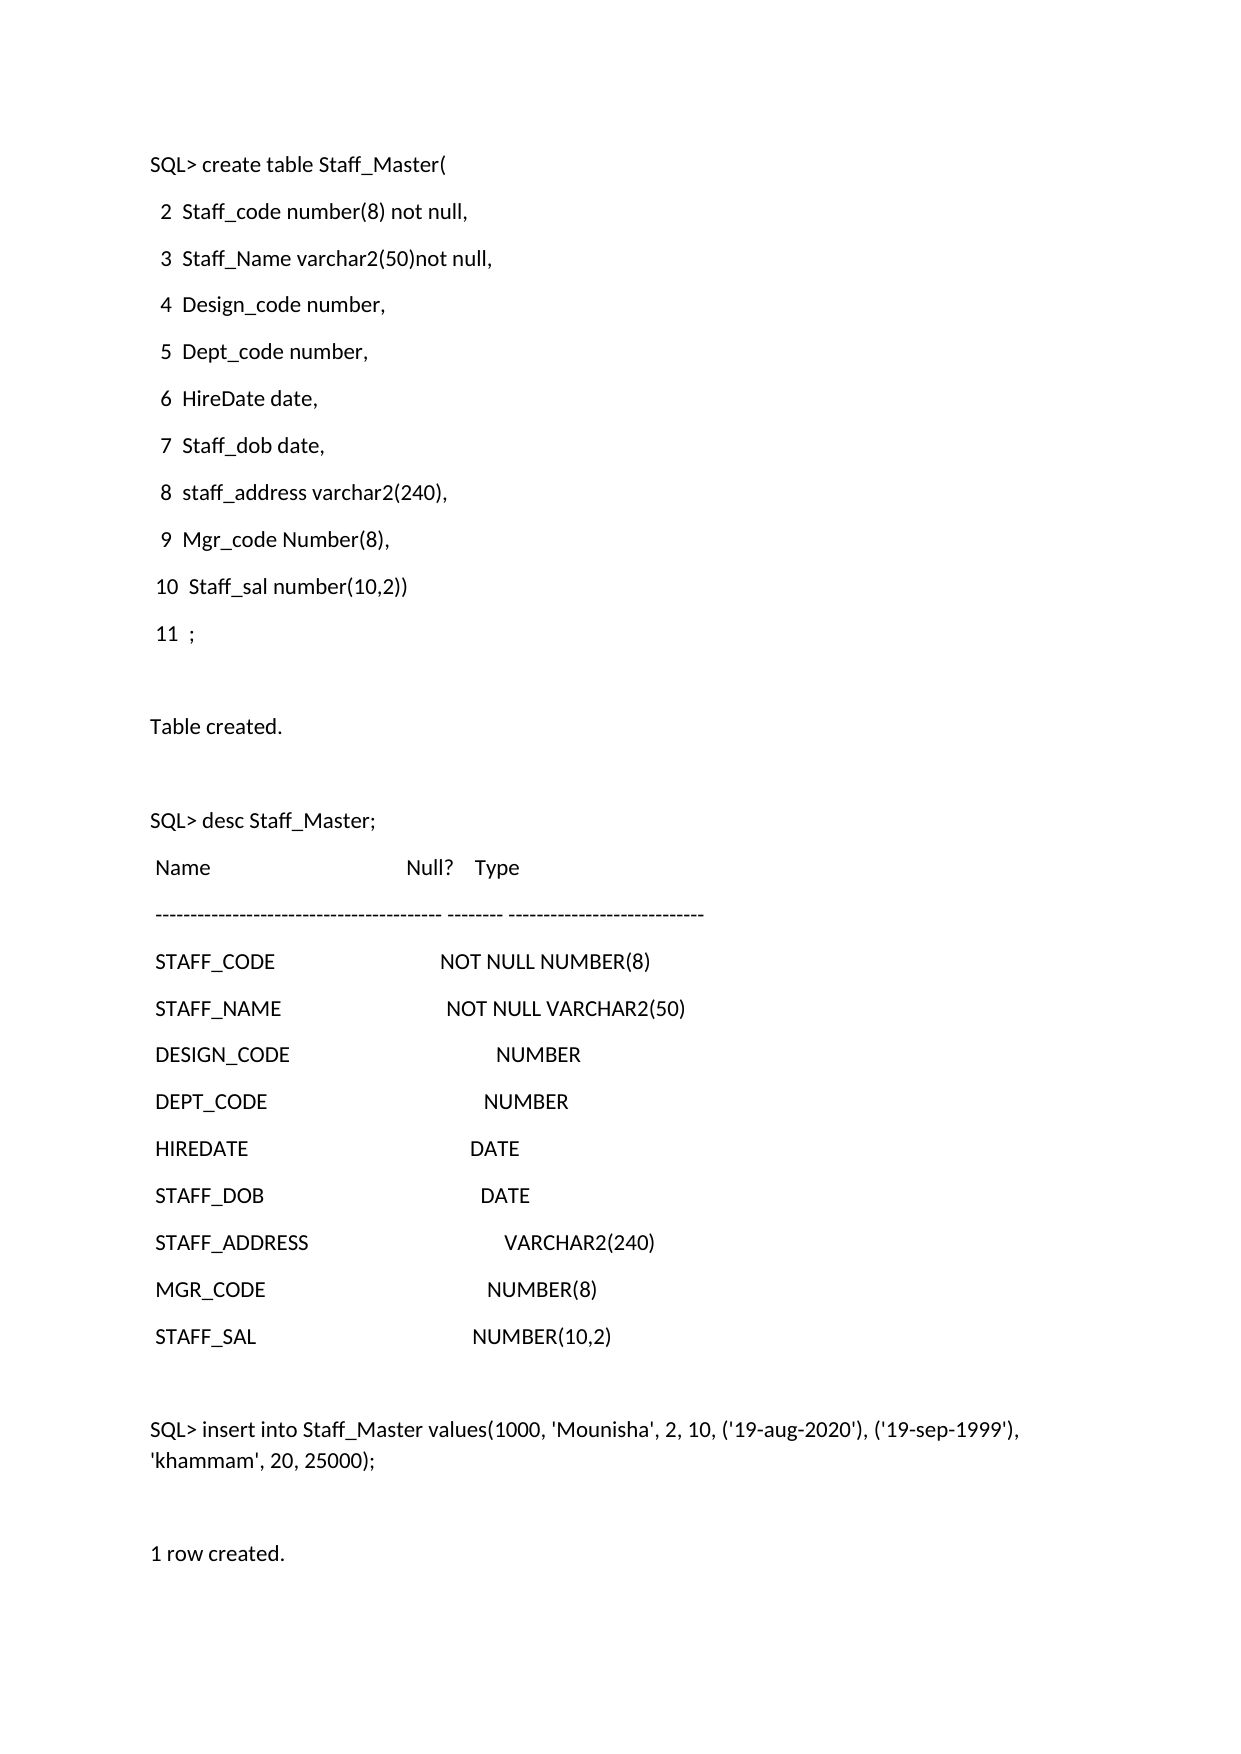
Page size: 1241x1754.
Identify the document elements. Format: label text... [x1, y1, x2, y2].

text DEPT_CODE NUMBER [150, 1087, 1090, 1116]
text 6 HireDate date, [150, 384, 1090, 412]
text MGR_CODE NUMBER(8) [150, 1275, 1090, 1303]
text 2 Staff_code number(8) not null, [150, 197, 1090, 225]
text 1 row created. [150, 1539, 1090, 1568]
text DESIGN_CODE NUMBER [150, 1041, 1090, 1069]
text 8 staff_address varchar2(240), [150, 478, 1090, 506]
text Name Null? Type [150, 853, 1090, 881]
text 4 Design_code number, [150, 291, 1090, 319]
text 11 ; [150, 619, 1090, 647]
text STAFF_NAME NOT NULL VARCHAR2(50) [150, 994, 1090, 1022]
text STAFF_DOB DATE [150, 1181, 1090, 1209]
text HIREDATE DATE [150, 1134, 1090, 1162]
text ----------------------------------------- -------- ---------------------------- [150, 900, 1090, 928]
text SQL> insert into Staff_Master values(1000, 'Mounisha', 2, 10, ('19-aug-2020'), ('19-sep-1999'), 'khammam', 20, 25000); [150, 1416, 1090, 1474]
text 10 Staff_sal number(10,2)) [150, 572, 1090, 600]
text 3 Staff_Name varchar2(50)not null, [150, 244, 1090, 272]
text STAFF_SAL NUMBER(10,2) [150, 1322, 1090, 1350]
text 7 Staff_dob date, [150, 431, 1090, 459]
text STAFF_CODE NOT NULL NUMBER(8) [150, 947, 1090, 975]
text SQL> desc Staff_Master; [150, 806, 1090, 834]
text 5 Dept_code number, [150, 337, 1090, 366]
text STAFF_ADDRESS VARCHAR2(240) [150, 1228, 1090, 1256]
text 9 Mgr_code Number(8), [150, 525, 1090, 553]
text SQL> create table Staff_Master( [150, 150, 1090, 178]
text Table created. [150, 712, 1090, 741]
